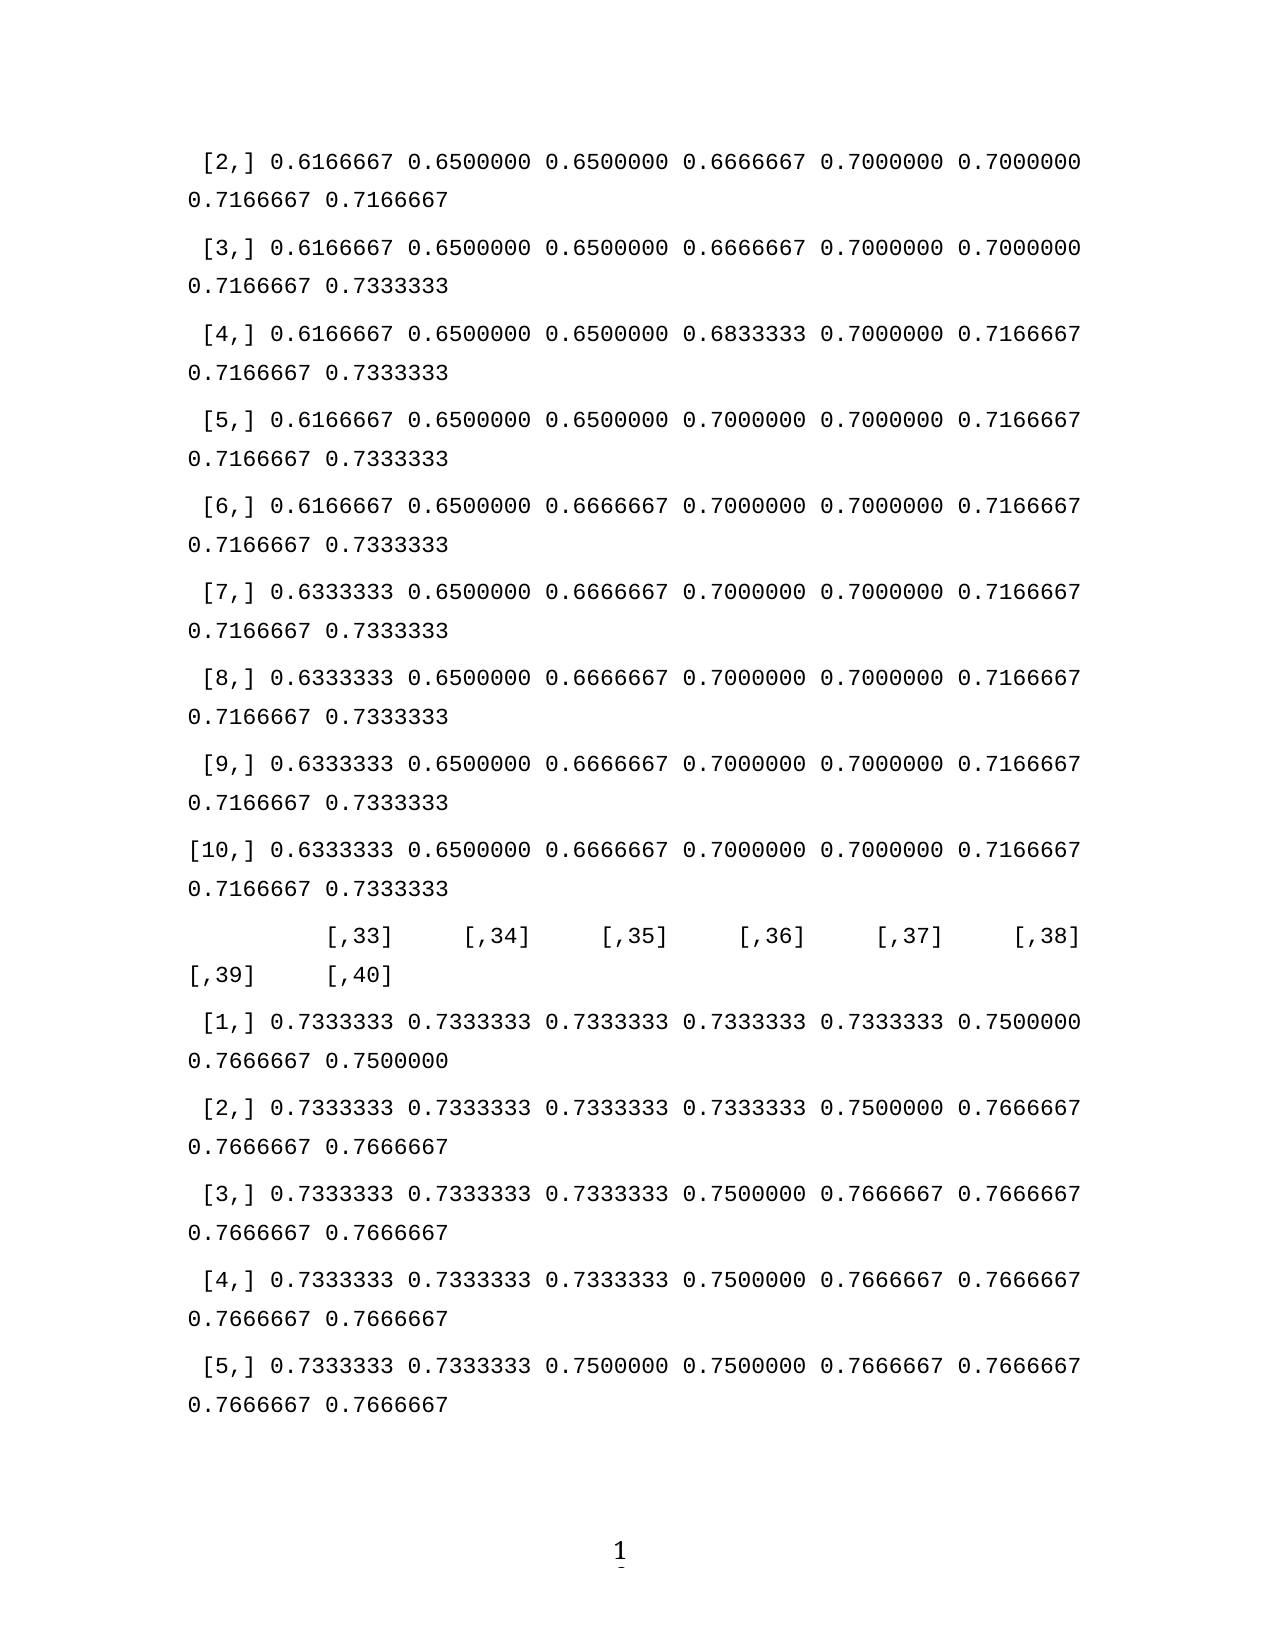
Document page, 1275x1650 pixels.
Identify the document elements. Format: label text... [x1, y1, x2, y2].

text [8,] 0.6333333 0.6500000 0.6666667 0.7000000 0.7000000 0.7166667 0.7166667 0.7333333 [187, 666, 1125, 731]
text [10,] 0.6333333 0.6500000 0.6666667 0.7000000 0.7000000 0.7166667 0.7166667 0.7333333 [187, 838, 1125, 903]
text [4,] 0.6166667 0.6500000 0.6500000 0.6833333 0.7000000 0.7166667 0.7166667 0.7333333 [187, 322, 1125, 387]
text [4,] 0.7333333 0.7333333 0.7333333 0.7500000 0.7666667 0.7666667 0.7666667 0.7666667 [187, 1268, 1125, 1333]
text [9,] 0.6333333 0.6500000 0.6666667 0.7000000 0.7000000 0.7166667 0.7166667 0.7333333 [187, 752, 1125, 817]
text [5,] 0.6166667 0.6500000 0.6500000 0.7000000 0.7000000 0.7166667 0.7166667 0.7333333 [187, 408, 1125, 473]
text [7,] 0.6333333 0.6500000 0.6666667 0.7000000 0.7000000 0.7166667 0.7166667 0.7333333 [187, 580, 1125, 645]
text [2,] 0.7333333 0.7333333 0.7333333 0.7333333 0.7500000 0.7666667 0.7666667 0.7666667 [187, 1096, 1125, 1161]
text [3,] 0.6166667 0.6500000 0.6500000 0.6666667 0.7000000 0.7000000 0.7166667 0.7333333 [187, 236, 1125, 301]
text [1,] 0.7333333 0.7333333 0.7333333 0.7333333 0.7333333 0.7500000 0.7666667 0.7500000 [187, 1010, 1125, 1075]
text [5,] 0.7333333 0.7333333 0.7500000 0.7500000 0.7666667 0.7666667 0.7666667 0.7666667 [187, 1354, 1125, 1419]
text [,33] [,34] [,35] [,36] [,37] [,38] [,39] [,40] [187, 924, 1125, 989]
text [3,] 0.7333333 0.7333333 0.7333333 0.7500000 0.7666667 0.7666667 0.7666667 0.7666667 [187, 1182, 1125, 1247]
text [6,] 0.6166667 0.6500000 0.6666667 0.7000000 0.7000000 0.7166667 0.7166667 0.7333333 [187, 494, 1125, 559]
text [2,] 0.6166667 0.6500000 0.6500000 0.6666667 0.7000000 0.7000000 0.7166667 0.7166667 [187, 150, 1125, 215]
